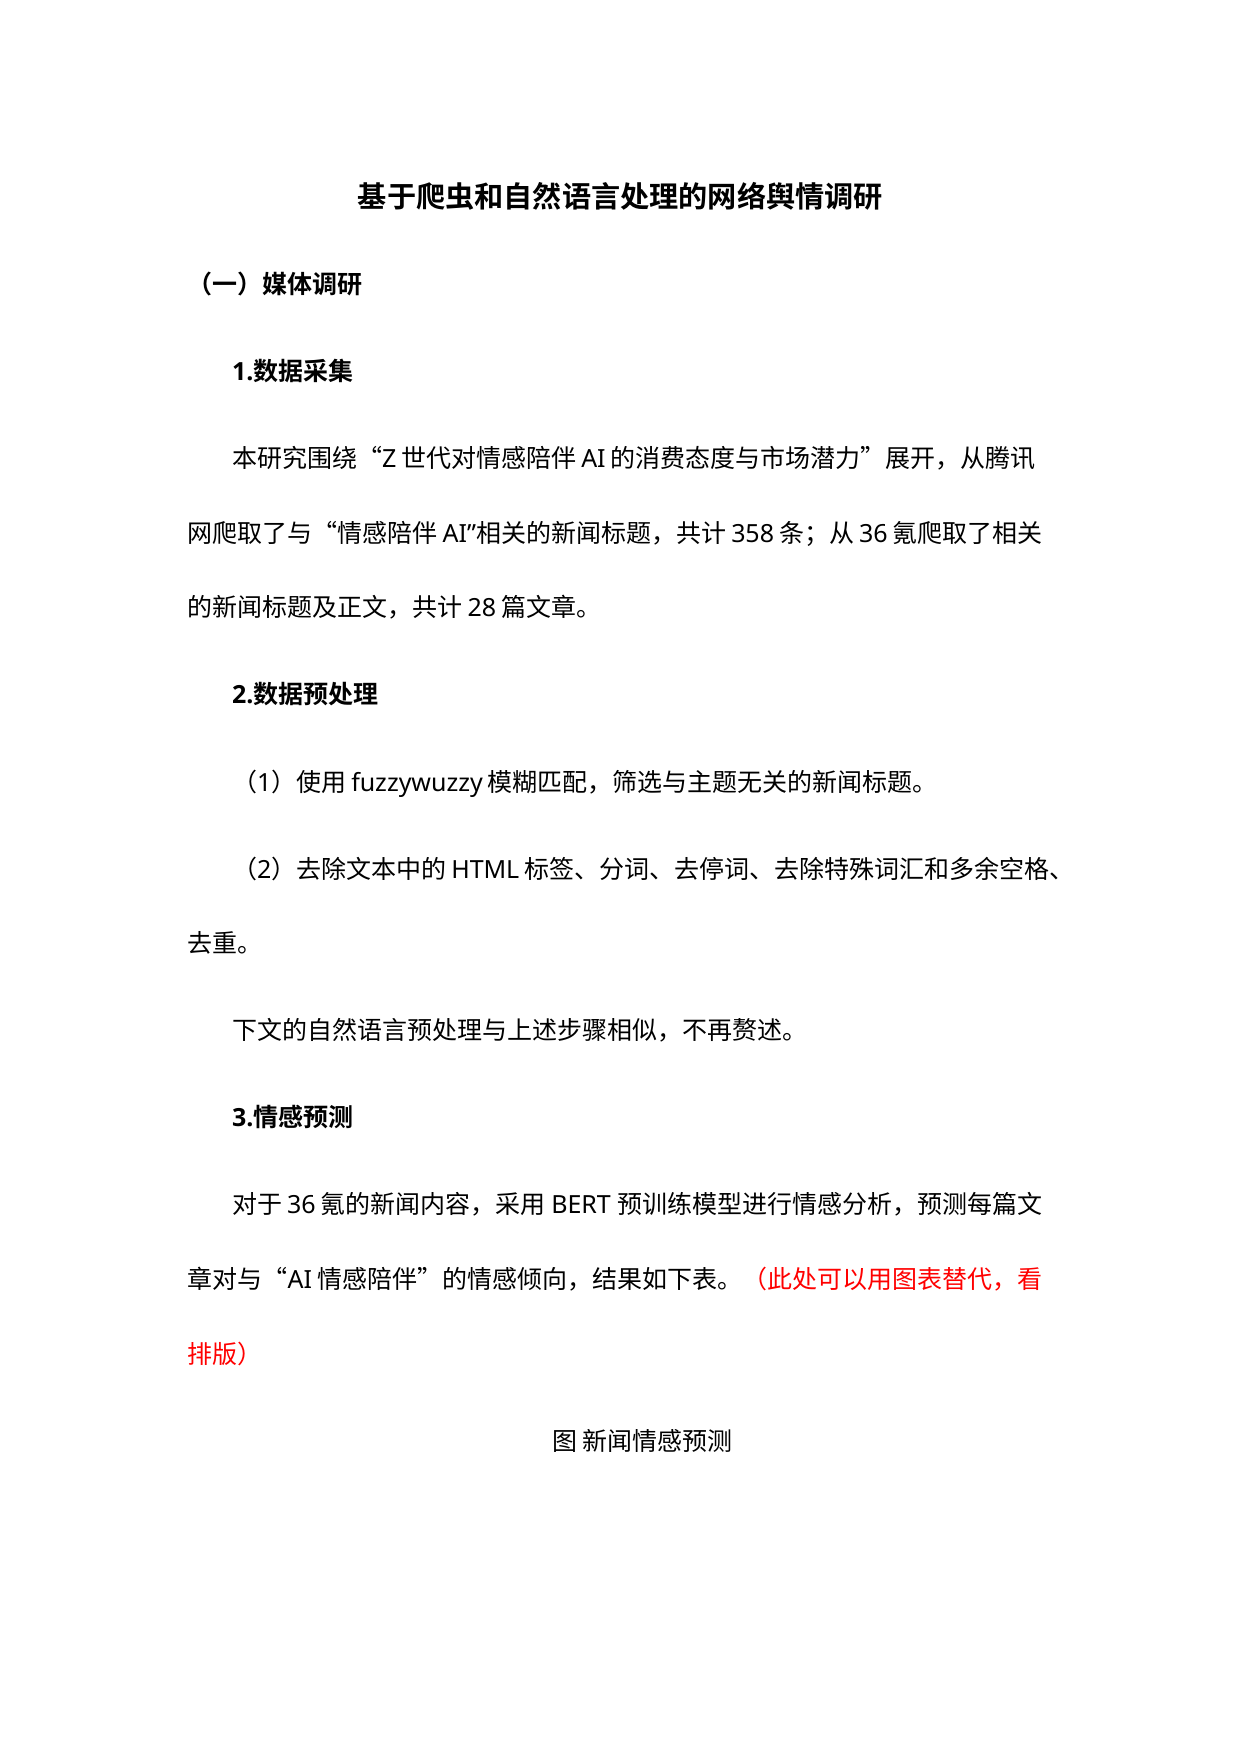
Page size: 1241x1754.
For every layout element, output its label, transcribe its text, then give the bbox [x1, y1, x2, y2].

text 对于36氪的新闻内容，采用 BERT 预训练模型进行情感分析，预测每篇文章对与“AI情感陪伴”的情感倾向，结果如下表。（此处可以用图表替代，看排版） [187, 1171, 1053, 1385]
text （一）媒体调研 [187, 250, 1053, 315]
text 2.数据预处理 [187, 661, 1053, 726]
text 图 新闻情感预测 [187, 1407, 1053, 1472]
text （1）使用fuzzywuzzy模糊匹配，筛选与主题无关的新闻标题。 [187, 748, 1053, 813]
text 基于爬虫和自然语言处理的网络舆情调研 [187, 162, 1053, 227]
text 本研究围绕“Z世代对情感陪伴AI的消费态度与市场潜力”展开，从腾讯网爬取了与“情感陪伴AI”相关的新闻标题，共计358条；从36氪爬取了相关的新闻标题及正文，共计28篇文章。 [187, 424, 1053, 638]
text 下文的自然语言预处理与上述步骤相似，不再赘述。 [187, 996, 1053, 1061]
text 1.数据采集 [187, 337, 1053, 402]
text 3.情感预测 [187, 1083, 1053, 1148]
text （2）去除文本中的HTML标签、分词、去停词、去除特殊词汇和多余空格、去重。 [187, 835, 1053, 974]
